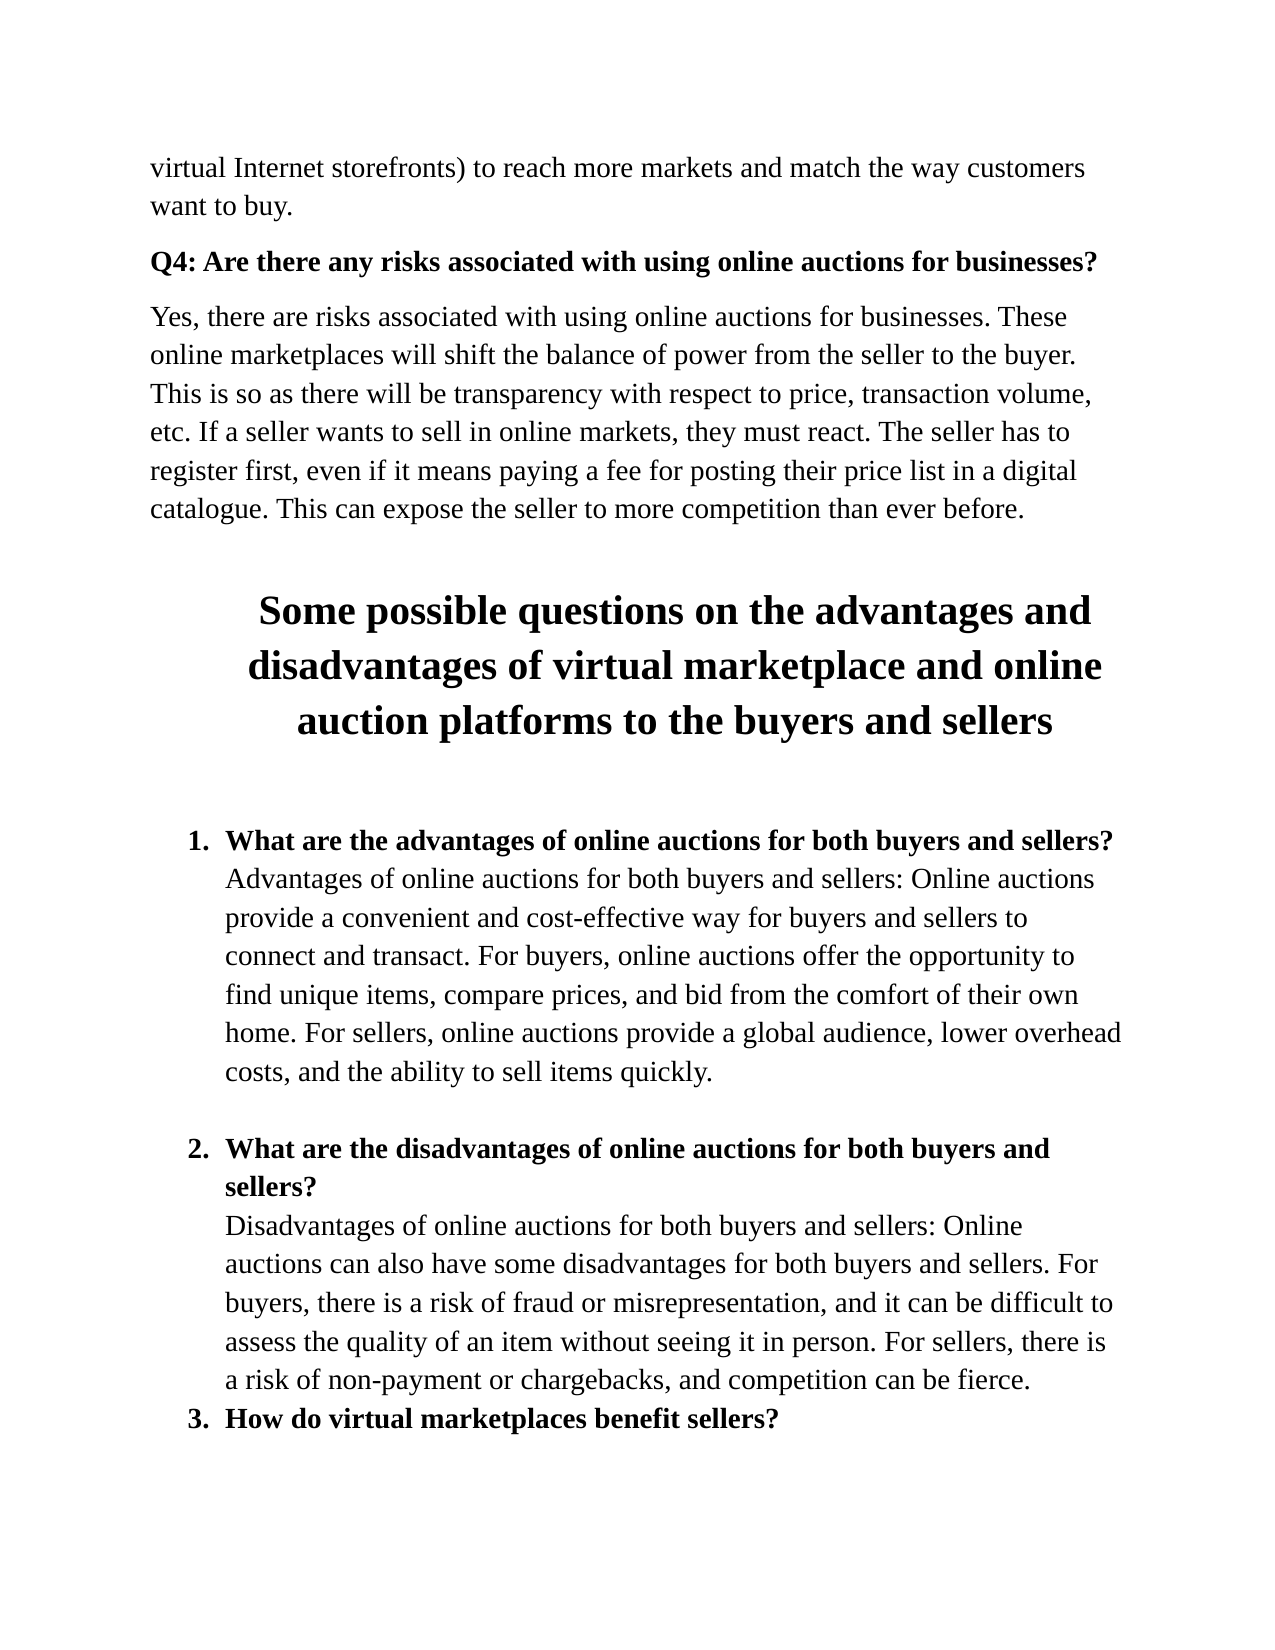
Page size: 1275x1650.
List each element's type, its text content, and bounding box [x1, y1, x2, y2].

list What are the disadvantages of online auctions for both buyers and sellers? [187, 1131, 1125, 1203]
list How do virtual marketplaces benefit sellers? [187, 1401, 1125, 1434]
list Some possible questions on the advantages and disadvantages of virtual marketplace and online auction platforms to the buyers and sellers [225, 585, 1125, 743]
list Advantages of online auctions for both buyers and sellers: Online auctions provide a convenient and cost-effective way for buyers and sellers to connect and transact. For buyers, online auctions offer the opportunity to find unique items, compare prices, and bid from the comfort of their own home. For sellers, online auctions provide a global audience, lower overhead costs, and the ability to sell items quickly. [225, 861, 1125, 1087]
text Yes, there are risks associated with using online auctions for businesses. These online marketplaces will shift the balance of power from the seller to the buyer. This is so as there will be transparency with respect to price, transaction volume, etc. If a seller wants to sell in online markets, they must react. The seller has to register first, even if it means paying a fee for posting their price list in a digital catalogue. This can expose the seller to more competition than ever before. [150, 299, 1125, 525]
list What are the advantages of online auctions for both buyers and sellers? [187, 823, 1125, 856]
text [150, 150, 1125, 222]
list Disadvantages of online auctions for both buyers and sellers: Online auctions can also have some disadvantages for both buyers and sellers. For buyers, there is a risk of fraud or misrepresentation, and it can be difficult to assess the quality of an item without seeing it in person. For sellers, there is a risk of non-payment or chargebacks, and competition can be fierce. [225, 1208, 1125, 1396]
text Q4: Are there any risks associated with using online auctions for businesses? [150, 244, 1125, 277]
